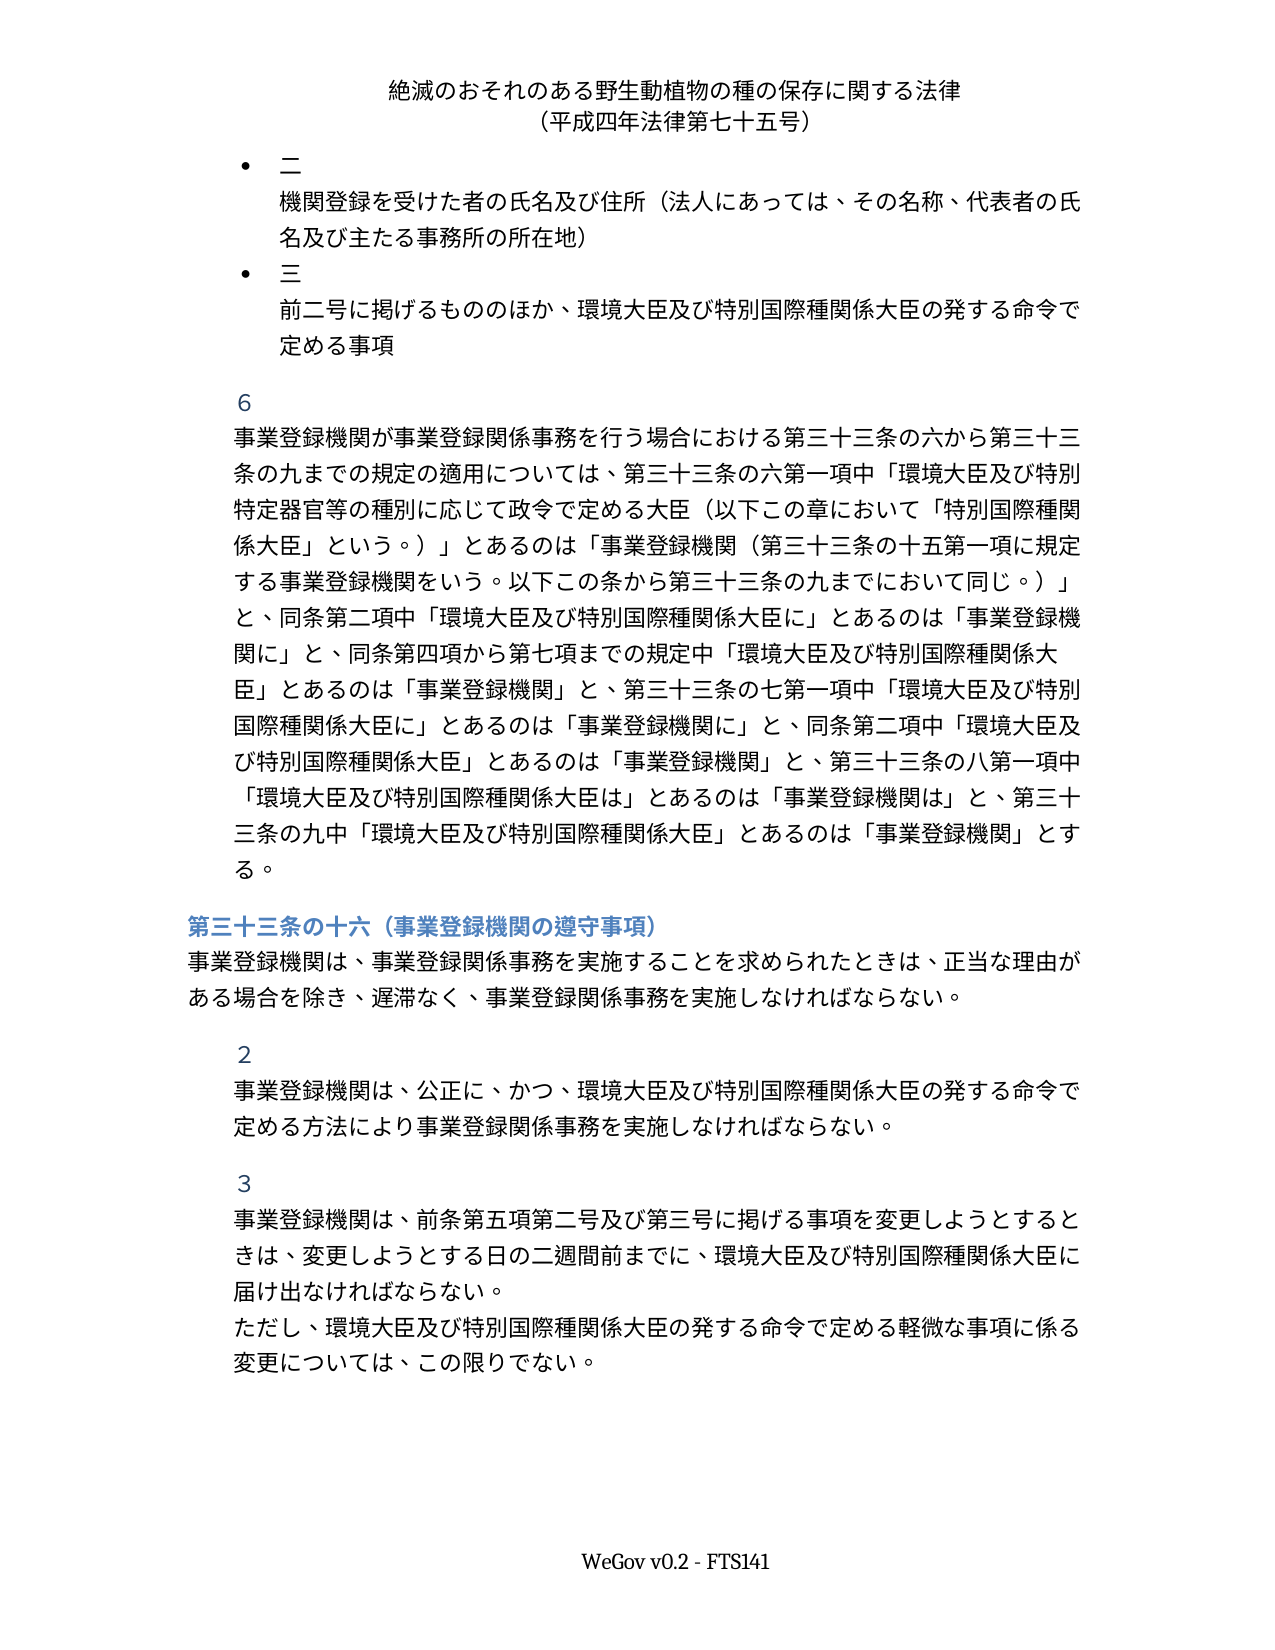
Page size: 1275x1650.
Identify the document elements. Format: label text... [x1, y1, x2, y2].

subtitle 第三十三条の十六（事業登録機関の遵守事項） [187, 910, 1087, 942]
subtitle ２ [233, 1039, 1087, 1070]
text 事業登録機関は、前条第五項第二号及び第三号に掲げる事項を変更しようとするときは、変更しようとする日の二週間前までに、環境大臣及び特別国際種関係大臣に届け出なければならない。 ただし、環境大臣及び特別国際種関係大臣の発する命令で定める軽微な事項に係る変更については、この限りでない。 [233, 1204, 1087, 1379]
list 三 前二号に掲げるもののほか、環境大臣及び特別国際種関係大臣の発する命令で定める事項 [242, 258, 1087, 361]
subtitle ６ [233, 386, 1087, 418]
text 事業登録機関は、公正に、かつ、環境大臣及び特別国際種関係大臣の発する命令で定める方法により事業登録関係事務を実施しなければならない。 [233, 1075, 1087, 1142]
text 事業登録機関は、事業登録関係事務を実施することを求められたときは、正当な理由がある場合を除き、遅滞なく、事業登録関係事務を実施しなければならない。 [187, 946, 1087, 1013]
list 二 機関登録を受けた者の氏名及び住所（法人にあっては、その名称、代表者の氏名及び主たる事務所の所在地） [242, 150, 1087, 253]
subtitle ３ [233, 1168, 1087, 1199]
